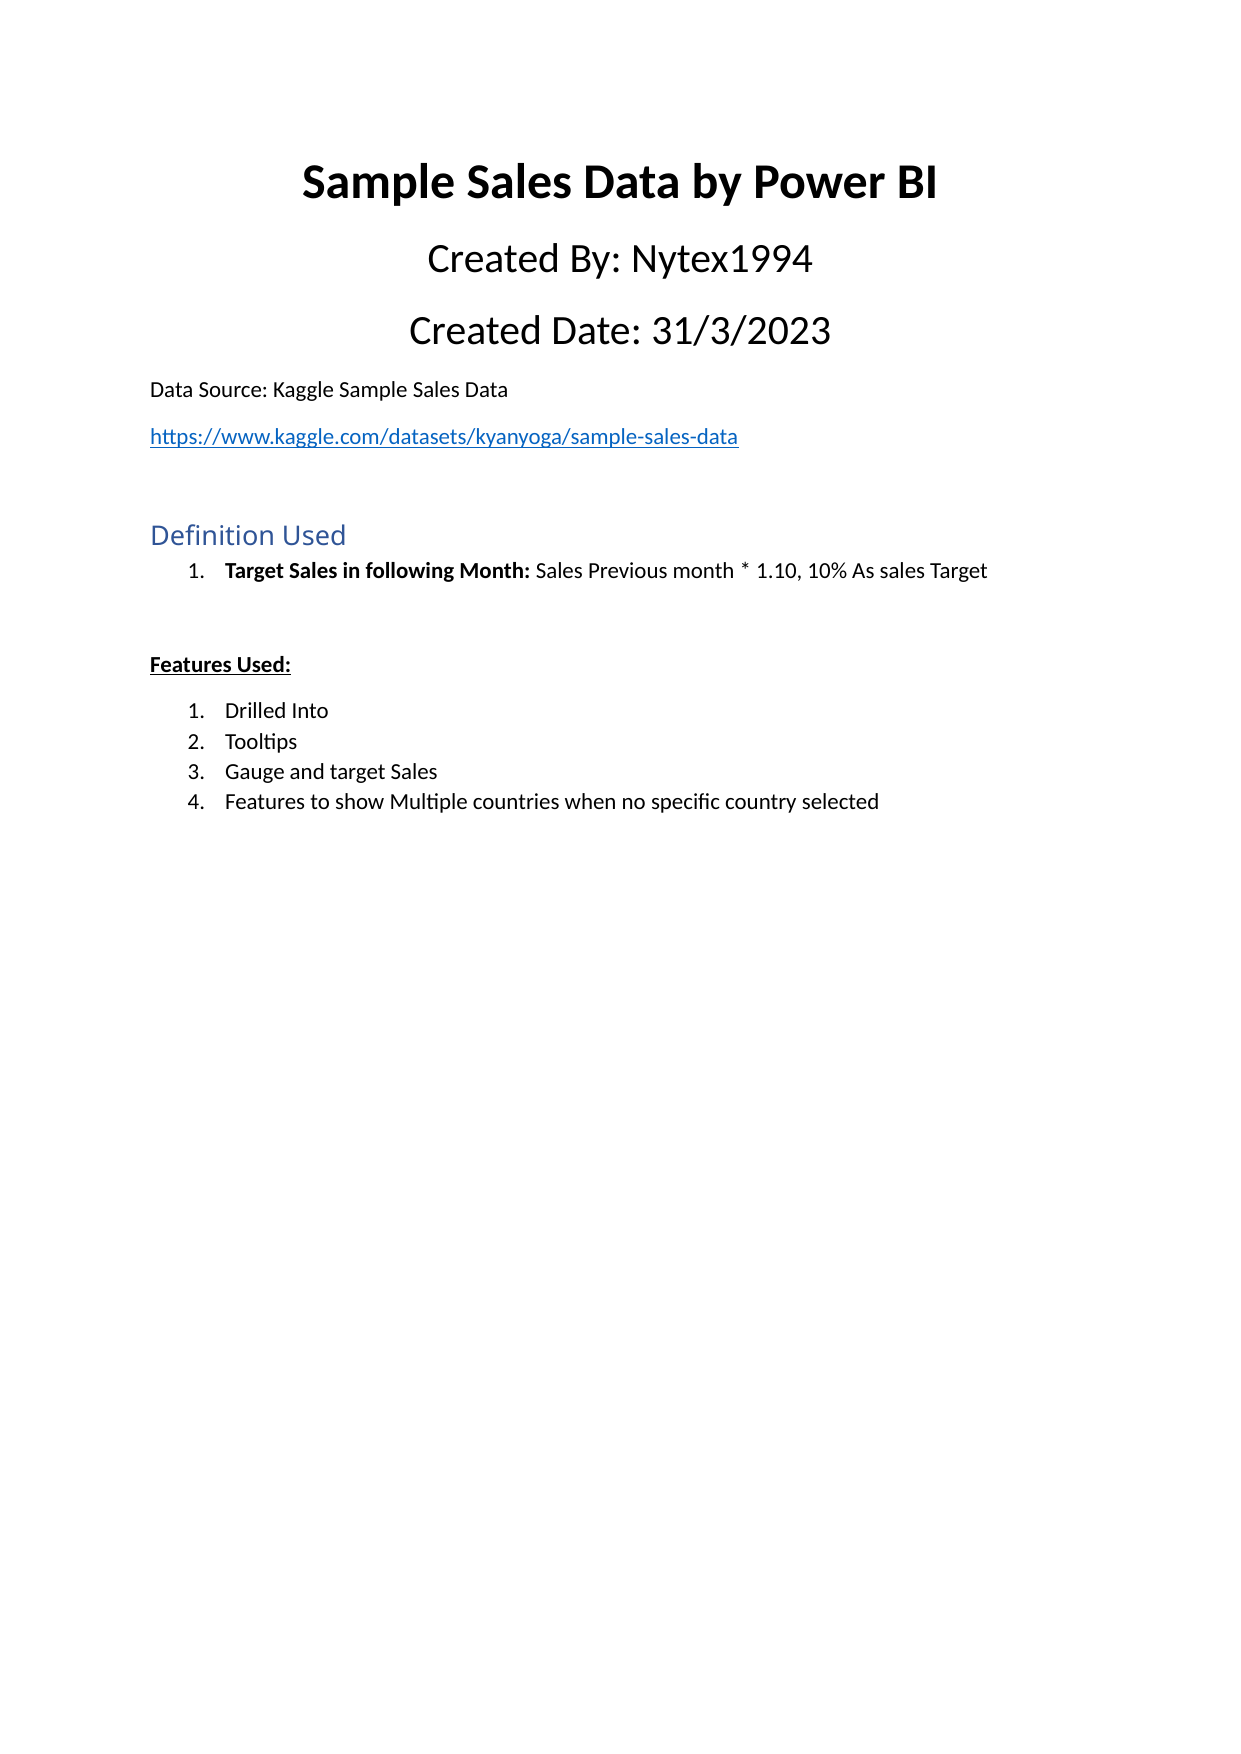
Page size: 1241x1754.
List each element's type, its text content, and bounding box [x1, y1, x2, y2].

text Created Date: 31/3/2023 [150, 304, 1090, 355]
list Drilled Into [187, 697, 1090, 725]
subtitle Definition Used [150, 516, 1090, 553]
text Data Source: Kaggle Sample Sales Data [150, 376, 1090, 404]
list Target Sales in following Month: Sales Previous month * 1.10, 10% As sales Target [187, 556, 1090, 584]
text Sample Sales Data by Power BI [150, 150, 1090, 211]
list Tooltips [187, 727, 1090, 755]
text https://www.kaggle.com/datasets/kyanyoga/sample-sales-data [150, 422, 1090, 451]
text Created By: Nytex1994 [150, 232, 1090, 283]
text Features Used: [150, 650, 1090, 678]
list Gauge and target Sales [187, 757, 1090, 785]
list Features to show Multiple countries when no specific country selected [187, 787, 1090, 815]
